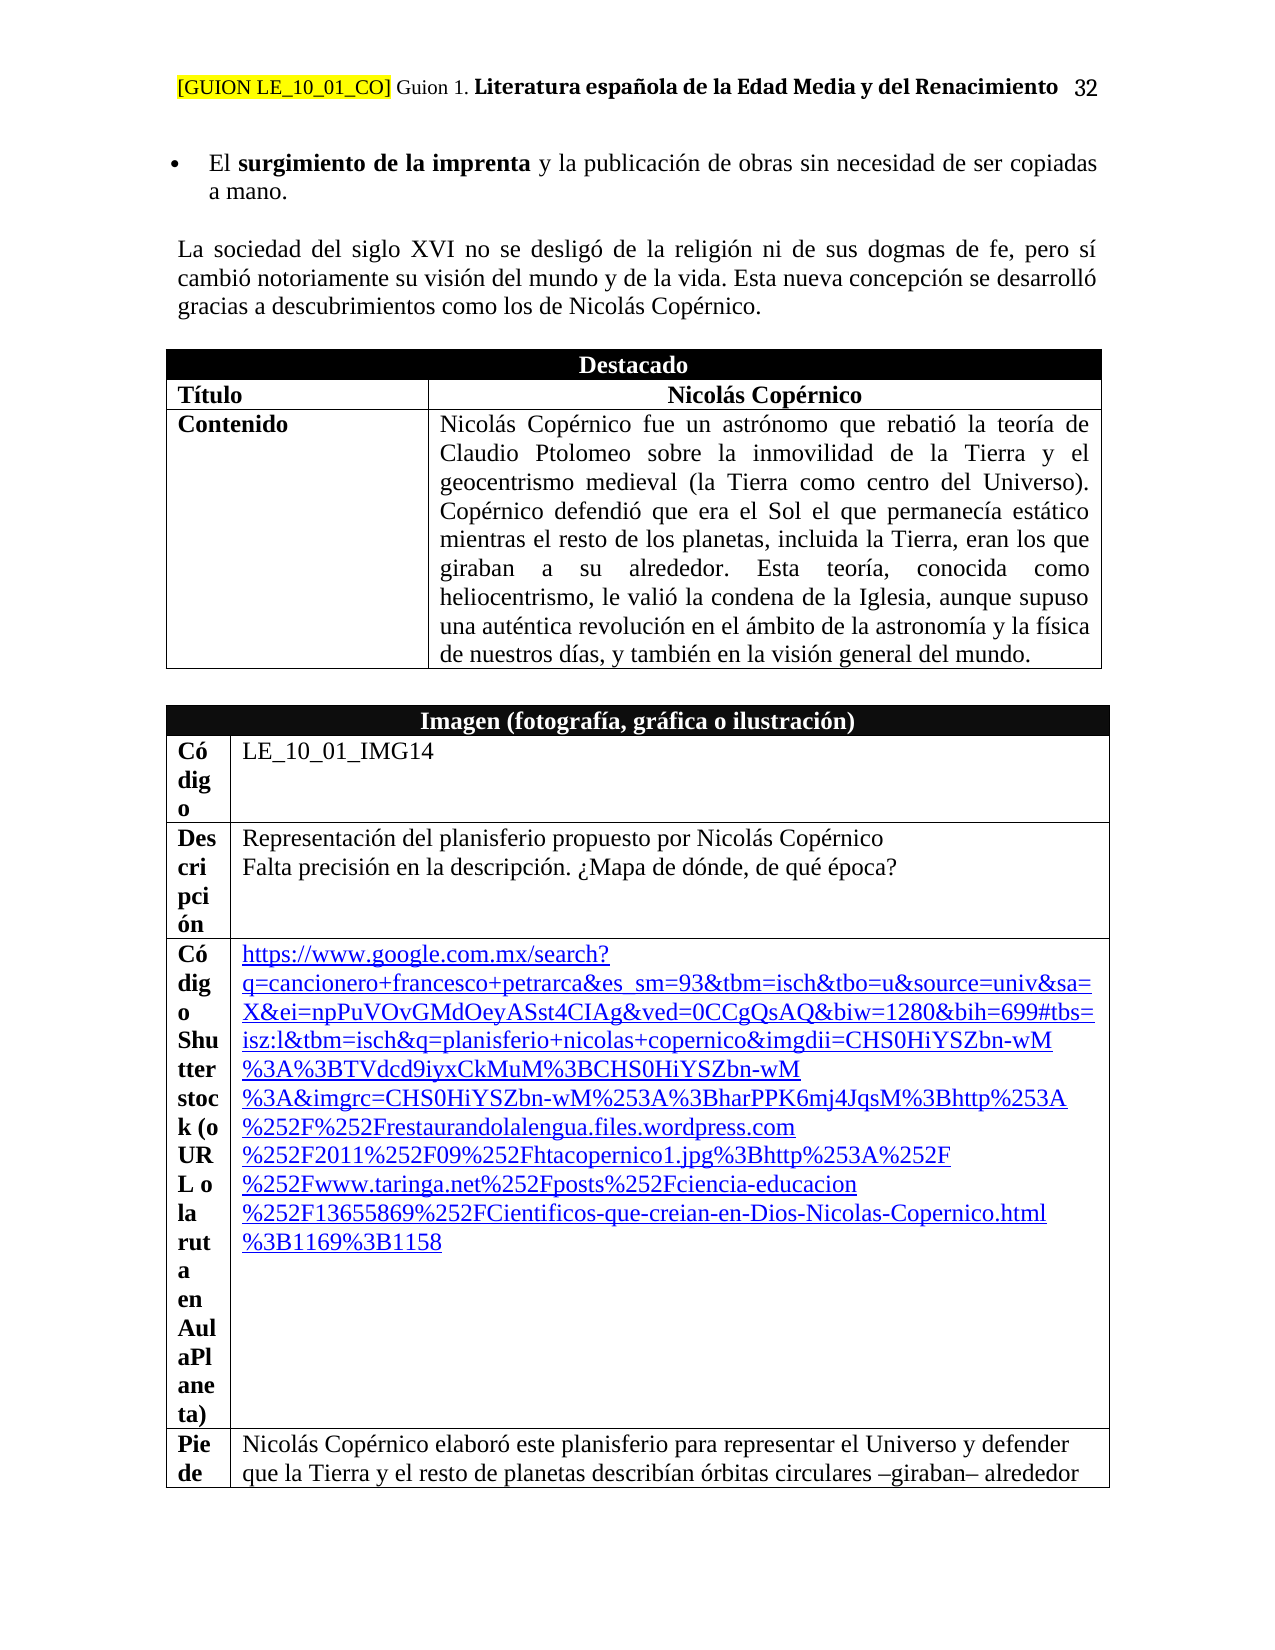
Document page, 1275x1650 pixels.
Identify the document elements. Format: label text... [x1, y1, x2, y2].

table_cell Código Shutterstock (o URL o la ruta en AulaPlaneta) [167, 939, 230, 1428]
table_cell LE_10_01_IMG14 [231, 736, 1109, 822]
text La sociedad del siglo XVI no se desligó de la religión ni de sus dogmas de fe, pero sí cambió notoriamente su visión del mundo y de la vida. Esta nueva concepción se desarrolló gracias a descubrimientos como los de Nicolás Copérnico. [177, 234, 1098, 320]
table_header Imagen (fotografía, gráfica o ilustración) [167, 706, 1109, 735]
table_cell Contenido [167, 410, 428, 668]
table_cell Título [167, 380, 428, 408]
table_header Destacado [167, 350, 1101, 379]
table_cell Nicolás Copérnico fue un astrónomo que rebatió la teoría de Claudio Ptolomeo sobre la inmovilidad de la Tierra y el geocentrismo medieval (la Tierra como centro del Universo). Copérnico defendió que era el Sol el que permanecía estático mientras el resto de los planetas, incluida la Tierra, eran los que giraban a su alrededor. Esta teoría, conocida como heliocentrismo, le valió la condena de la Iglesia, aunque supuso una auténtica revolución en el ámbito de la astronomía y la física de nuestros días, y también en la visión general del mundo. [429, 410, 1101, 668]
table_cell Representación del planisferio propuesto por Nicolás Copérnico Falta precisión en la descripción. ¿Mapa de dónde, de qué época? [231, 823, 1109, 938]
table_cell https://www.google.com.mx/search?q=cancionero+francesco+petrarca&es_sm=93&tbm=isch&tbo=u&source=univ&sa=X&ei=npPuVOvGMdOeyASst4CIAg&ved=0CCgQsAQ&biw=1280&bih=699#tbs=isz:l&tbm=isch&q=planisferio+nicolas+copernico&imgdii=CHS0HiYSZbn-wM%3A%3BTVdcd9iyxCkMuM%3BCHS0HiYSZbn-wM%3A&imgrc=CHS0HiYSZbn-wM%253A%3BharPPK6mj4JqsM%3Bhttp%253A%252F%252Frestaurandolalengua.files.wordpress.com%252F2011%252F09%252Fhtacopernico1.jpg%3Bhttp%253A%252F%252Fwww.taringa.net%252Fposts%252Fciencia-educacion%252F13655869%252FCientificos-que-creian-en-Dios-Nicolas-Copernico.html%3B1169%3B1158 [231, 939, 1109, 1428]
table_cell Nicolás Copérnico [429, 380, 1101, 408]
table_cell Pie de imagen [167, 1429, 230, 1487]
table_cell Descripción [167, 823, 230, 938]
list El surgimiento de la imprenta y la publicación de obras sin necesidad de ser copiadas a mano. [171, 148, 1098, 205]
table_cell Código [167, 736, 230, 822]
